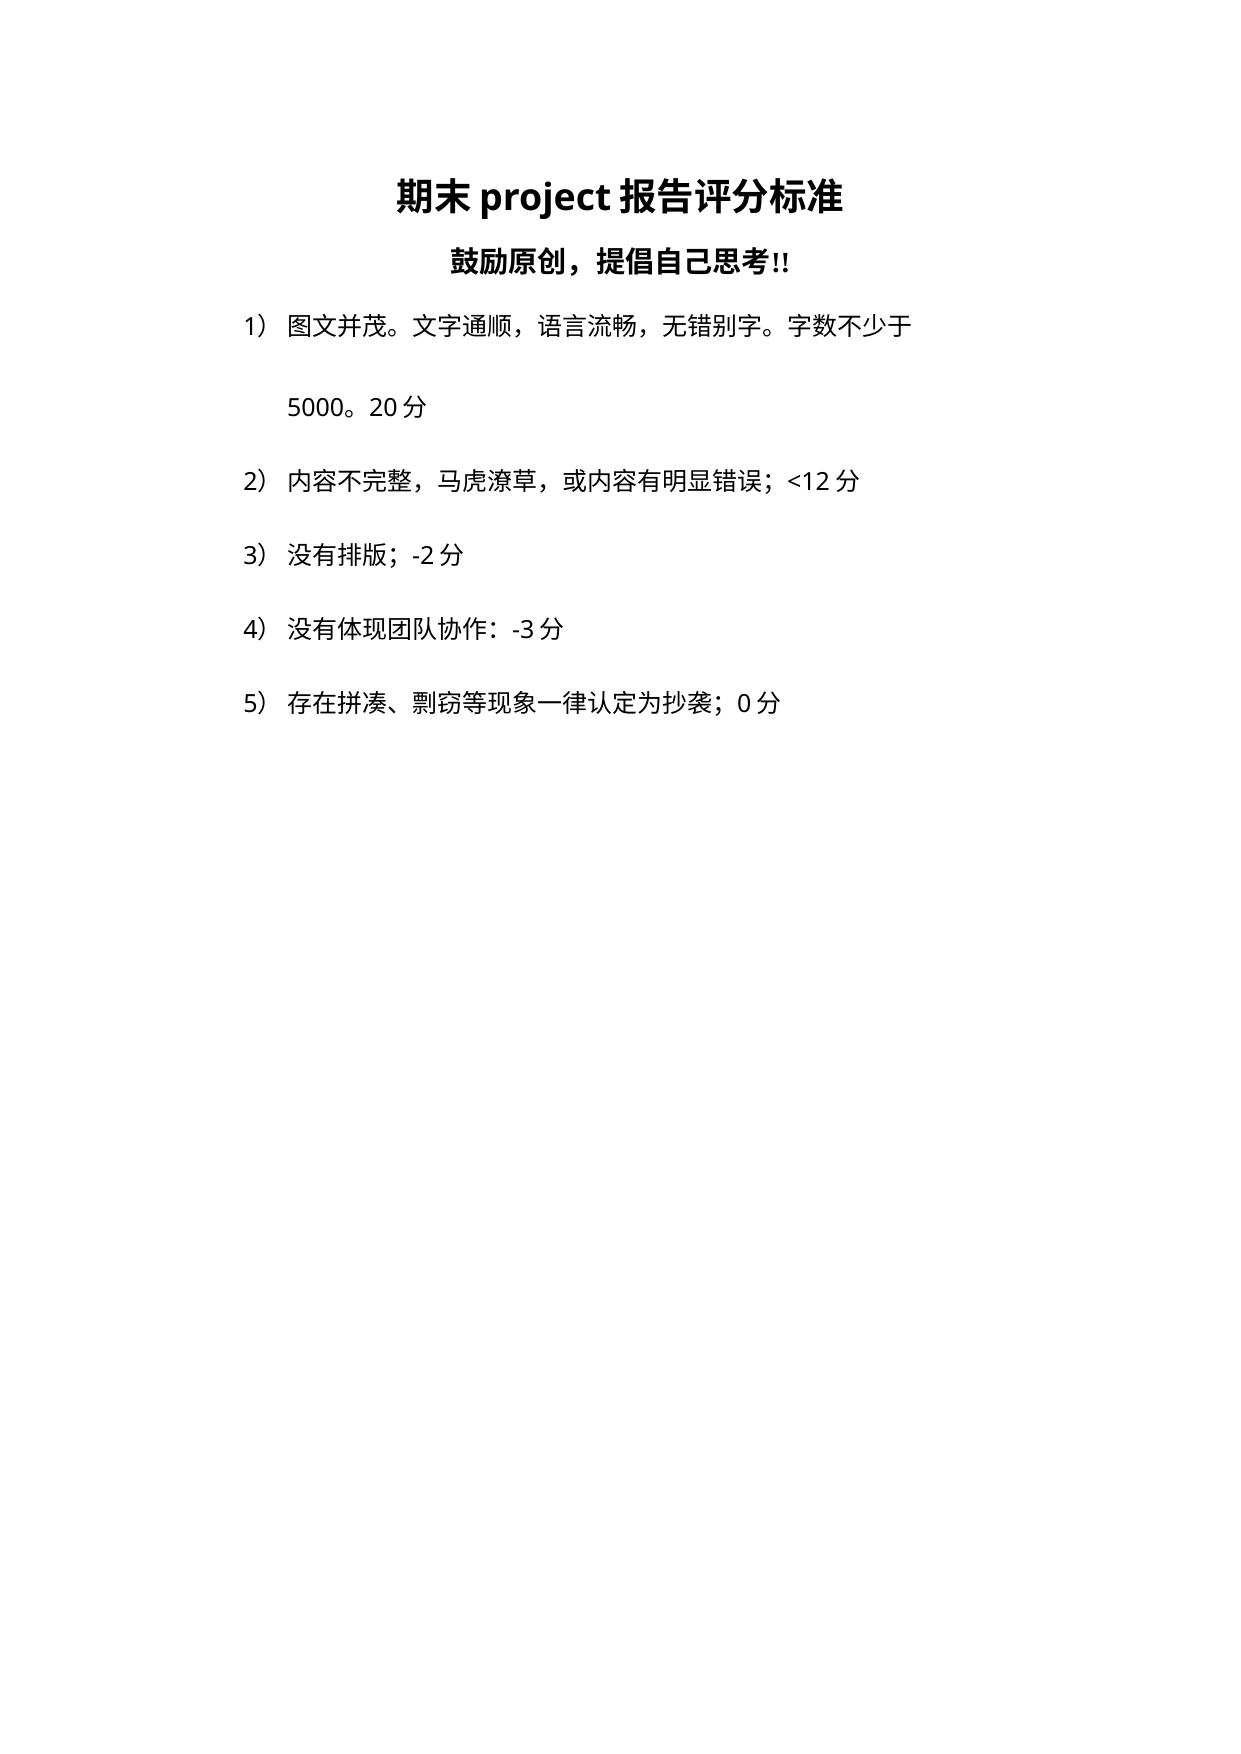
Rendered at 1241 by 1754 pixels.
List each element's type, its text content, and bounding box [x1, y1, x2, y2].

list 存在拼凑、剽窃等现象一律认定为抄袭；0分 [243, 669, 989, 734]
text 鼓励原创，提倡自己思考!! [187, 227, 1053, 292]
list 图文并茂。文字通顺，语言流畅，无错别字。字数不少于5000。20分 [243, 292, 989, 438]
text 期末project报告评分标准 [187, 162, 1053, 227]
list 内容不完整，马虎潦草，或内容有明显错误；<12分 [243, 447, 989, 512]
list 没有体现团队协作：-3分 [243, 595, 989, 660]
list 没有排版；-2分 [243, 521, 989, 586]
